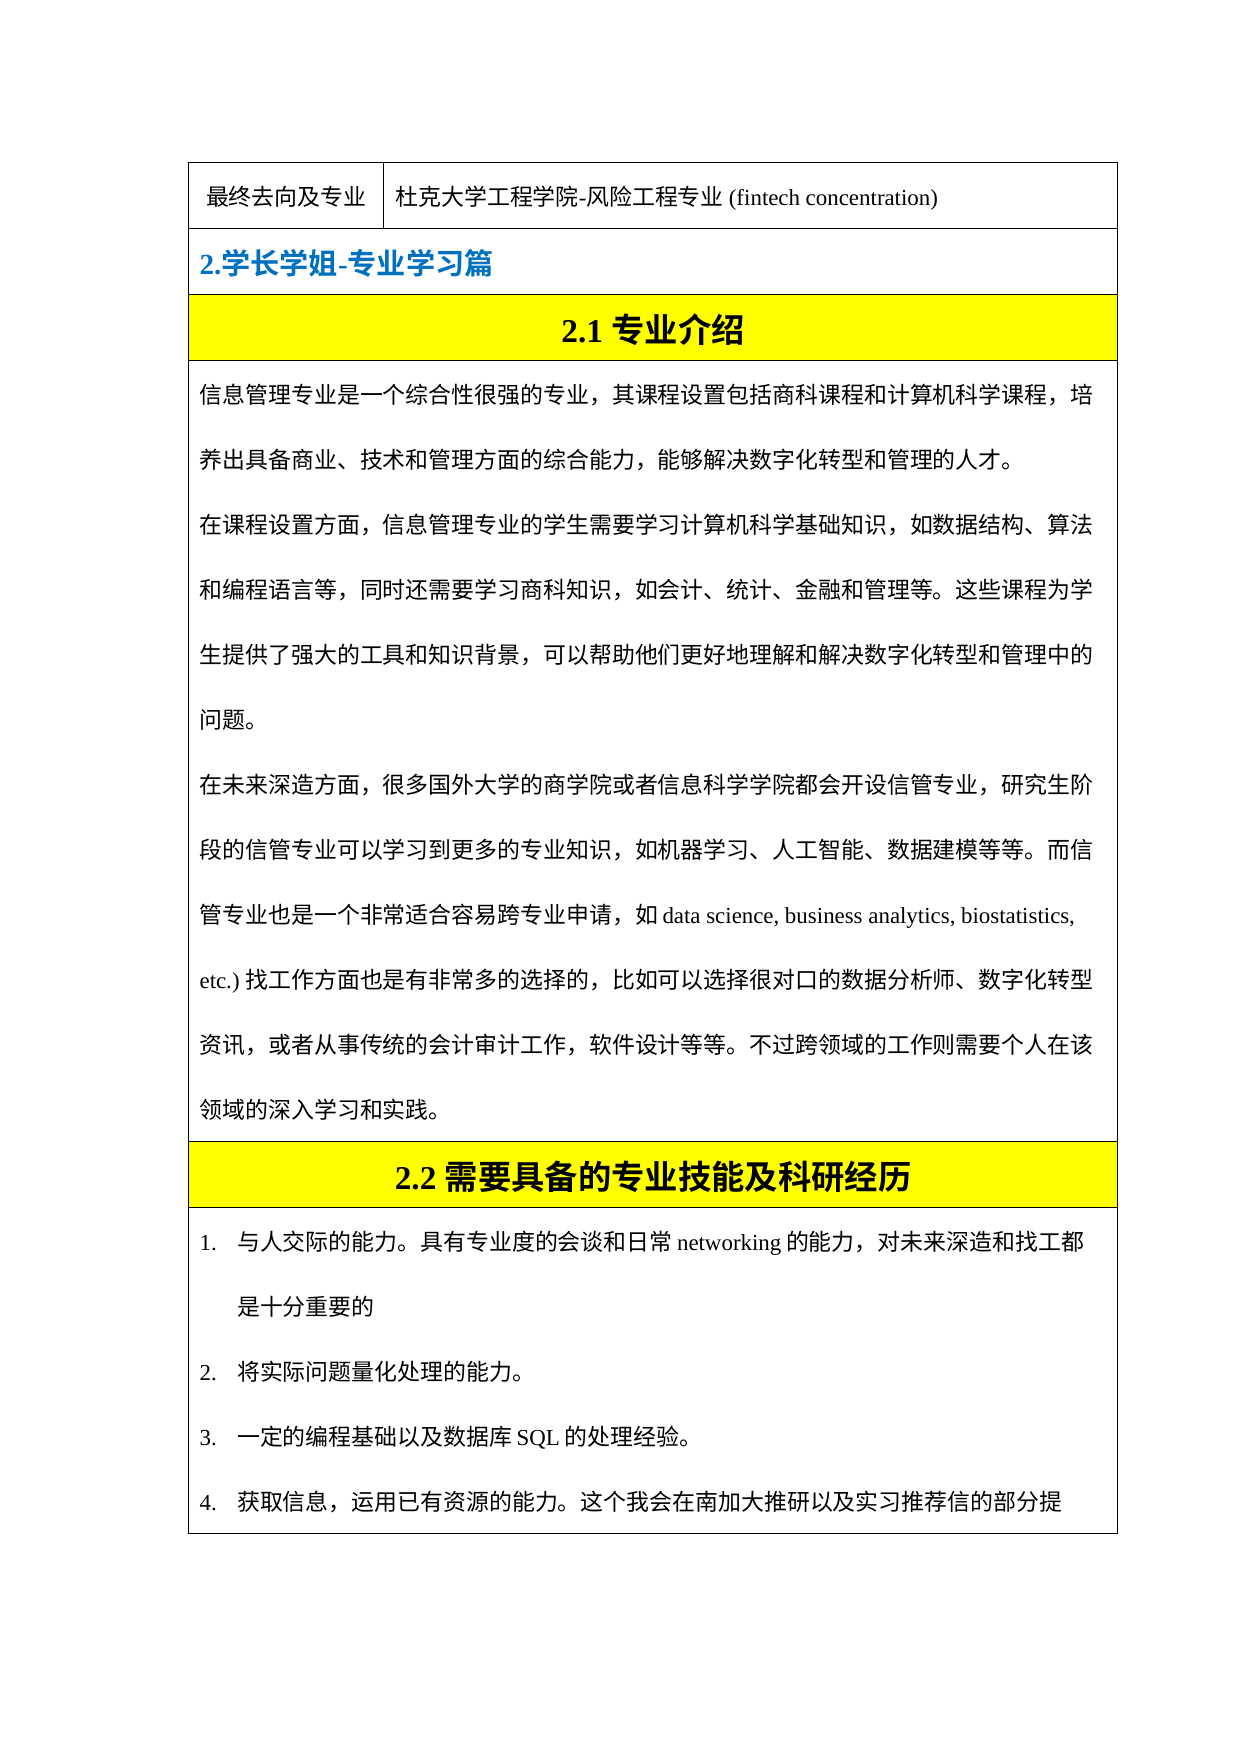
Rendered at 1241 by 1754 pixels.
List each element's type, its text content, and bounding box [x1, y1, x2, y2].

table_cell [189, 1208, 1117, 1533]
table_cell 2.2 需要具备的专业技能及科研经历 [189, 1142, 1117, 1207]
table_cell 信息管理专业是一个综合性很强的专业，其课程设置包括商科课程和计算机科学课程，培养出具备商业、技术和管理方面的综合能力，能够解决数字化转型和管理的人才。 在课程设置方面，信息管理专业的学生需要学习计算机科学基础知识，如数据结构、算法和编程语言等，同时还需要学习商科知识，如会计、统计、金融和管理等。这些课程为学生提供了强大的工具和知识背景，可以帮助他们更好地理解和解决数字化转型和管理中的问题。 在未来深造方面，很多国外大学的商学院或者信息科学学院都会开设信管专业，研究生阶段的信管专业可以学习到更多的专业知识，如机器学习、人工智能、数据建模等等。而信管专业也是一个非常适合容易跨专业申请，如data science, business analytics, biostatistics, etc.) 找工作方面也是有非常多的选择的，比如可以选择很对口的数据分析师、数字化转型资讯，或者从事传统的会计审计工作，软件设计等等。不过跨领域的工作则需要个人在该领域的深入学习和实践。 [189, 361, 1117, 1141]
table_cell 杜克大学工程学院-风险工程专业 (fintech concentration) [384, 163, 1117, 228]
table_cell 2.学长学姐-专业学习篇 [189, 229, 1117, 294]
table_cell 2.1 专业介绍 [189, 295, 1117, 360]
table_cell 最终去向及专业 [189, 163, 383, 228]
